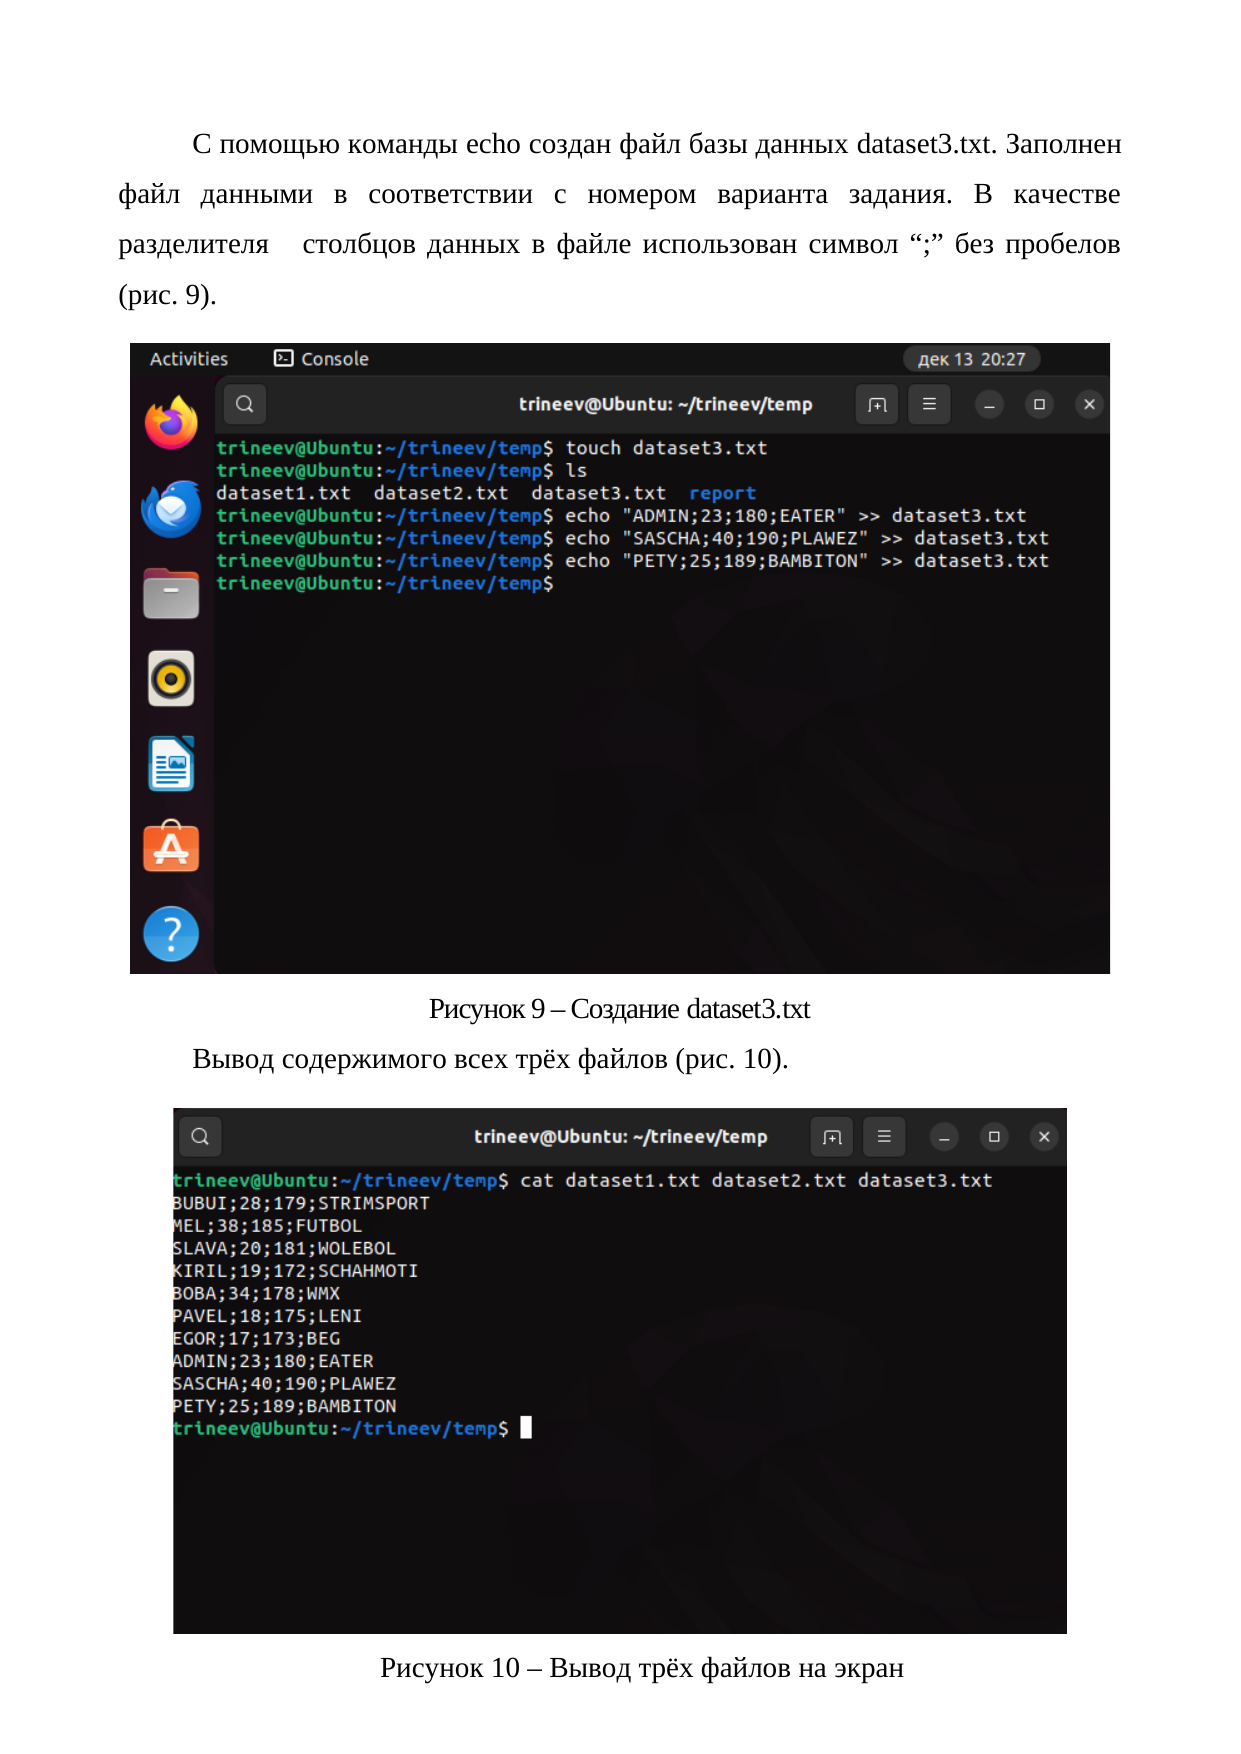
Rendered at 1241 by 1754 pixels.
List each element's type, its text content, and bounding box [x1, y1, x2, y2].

text С помощью команды echo создан файл базы данных dataset3.txt. Заполнен файл данными в соответствии с номером варианта задания. В качестве разделителя столбцов данных в файле использован символ “;” без пробелов (рис. 9). [118, 126, 1122, 311]
title Рисунок 9 – Создание dataset3.txt [118, 991, 1122, 1024]
picture [130, 343, 1111, 974]
picture [173, 1108, 1067, 1634]
text Рисунок 10 – Вывод трёх файлов на экран [118, 1650, 1122, 1683]
text Вывод содержимого всех трёх файлов (рис. 10). [118, 1041, 1122, 1075]
